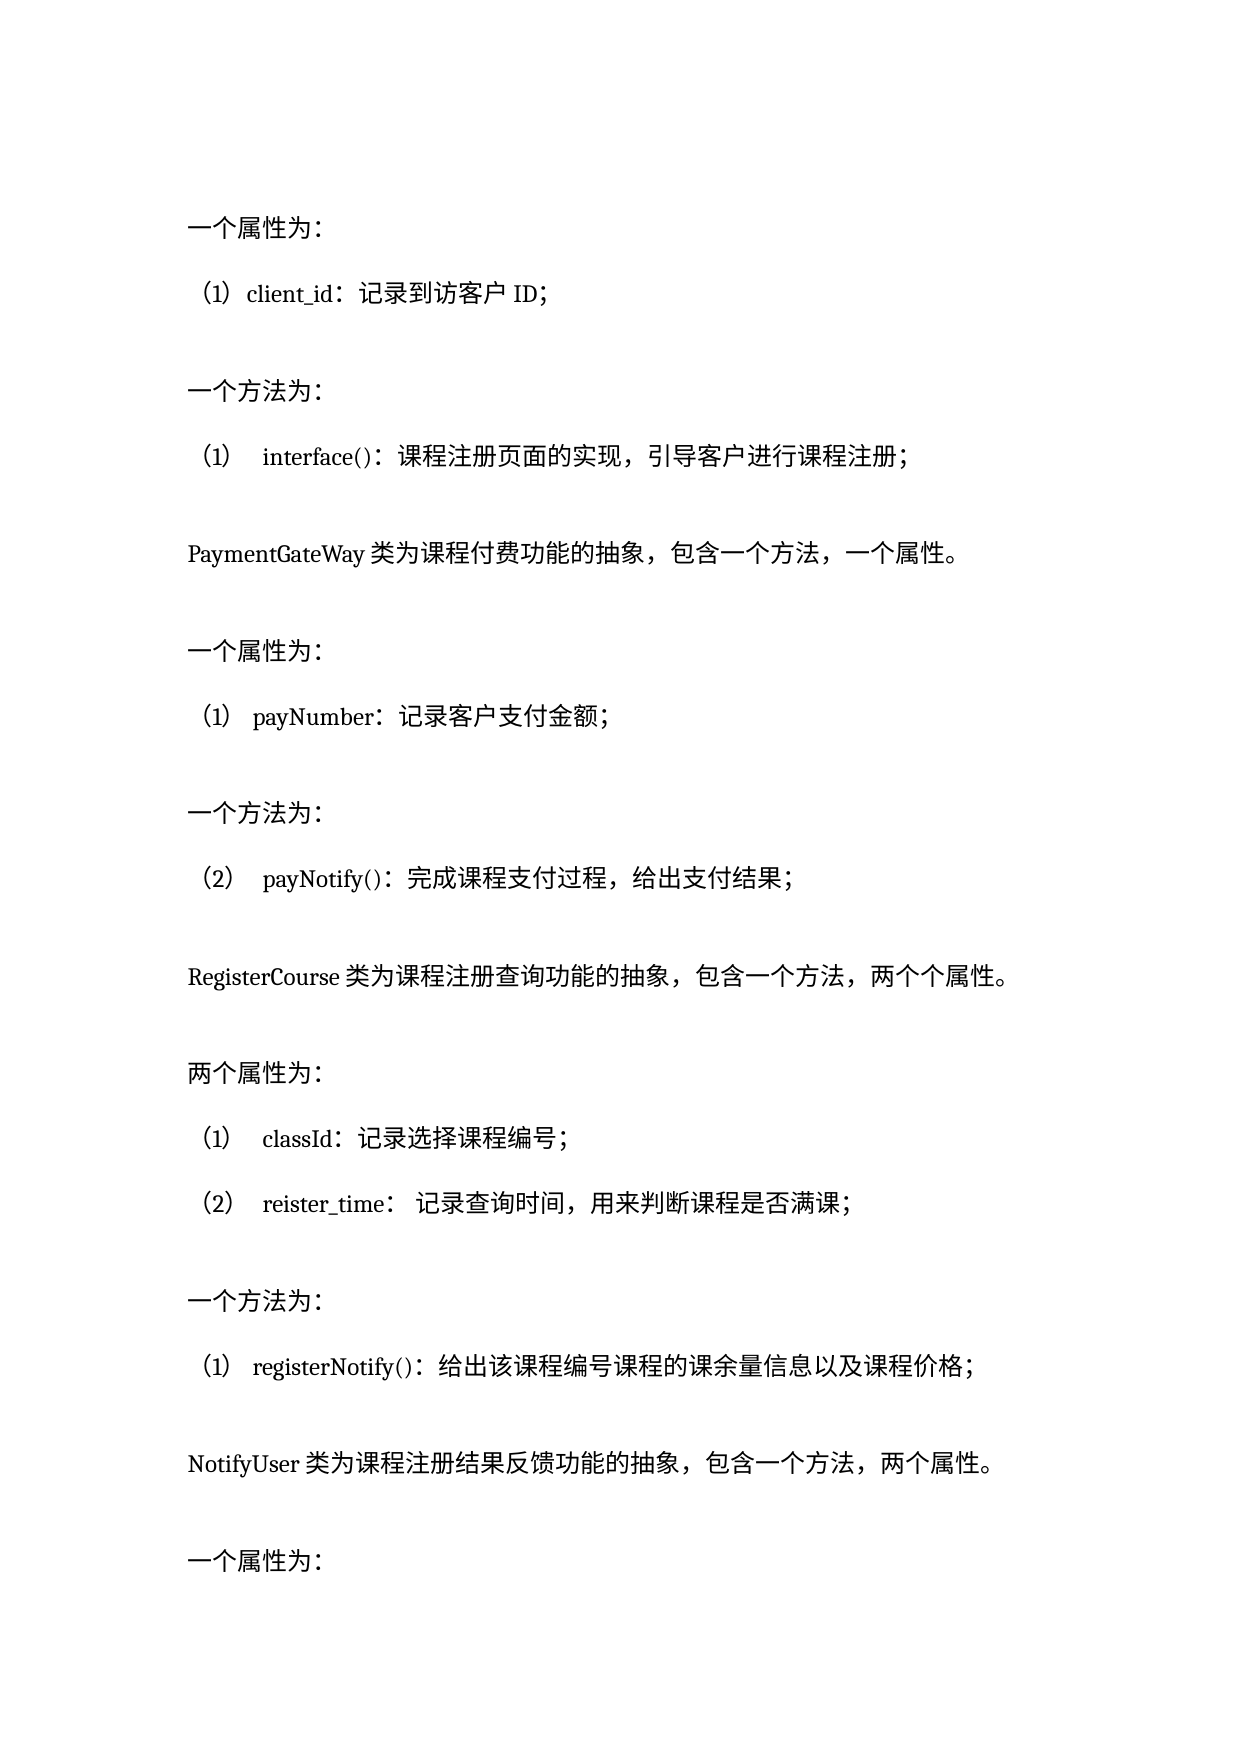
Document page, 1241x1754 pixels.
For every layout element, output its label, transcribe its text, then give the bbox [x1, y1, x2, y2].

text 一个方法为： [187, 1267, 1053, 1332]
list classId：记录选择课程编号； [187, 1104, 1053, 1169]
text NotifyUser类为课程注册结果反馈功能的抽象，包含一个方法，两个属性。 [187, 1429, 1053, 1494]
list payNotify()：完成课程支付过程，给出支付结果； [187, 844, 1053, 909]
text RegisterCourse类为课程注册查询功能的抽象，包含一个方法，两个个属性。 [187, 942, 1053, 1007]
text （1）client_id：记录到访客户ID； [187, 259, 1053, 324]
text （1） payNumber：记录客户支付金额； [187, 682, 1053, 747]
list interface()：课程注册页面的实现，引导客户进行课程注册； [187, 422, 1053, 487]
list reister_time： 记录查询时间，用来判断课程是否满课； [187, 1169, 1053, 1234]
text 一个属性为： [187, 1527, 1053, 1592]
text 一个方法为： [187, 357, 1053, 422]
text PaymentGateWay类为课程付费功能的抽象，包含一个方法，一个属性。 [187, 519, 1053, 584]
text 一个属性为： [187, 617, 1053, 682]
text 两个属性为： [187, 1039, 1053, 1104]
text 一个属性为： [187, 194, 1053, 259]
text （1） registerNotify()：给出该课程编号课程的课余量信息以及课程价格； [187, 1332, 1053, 1397]
text 一个方法为： [187, 779, 1053, 844]
